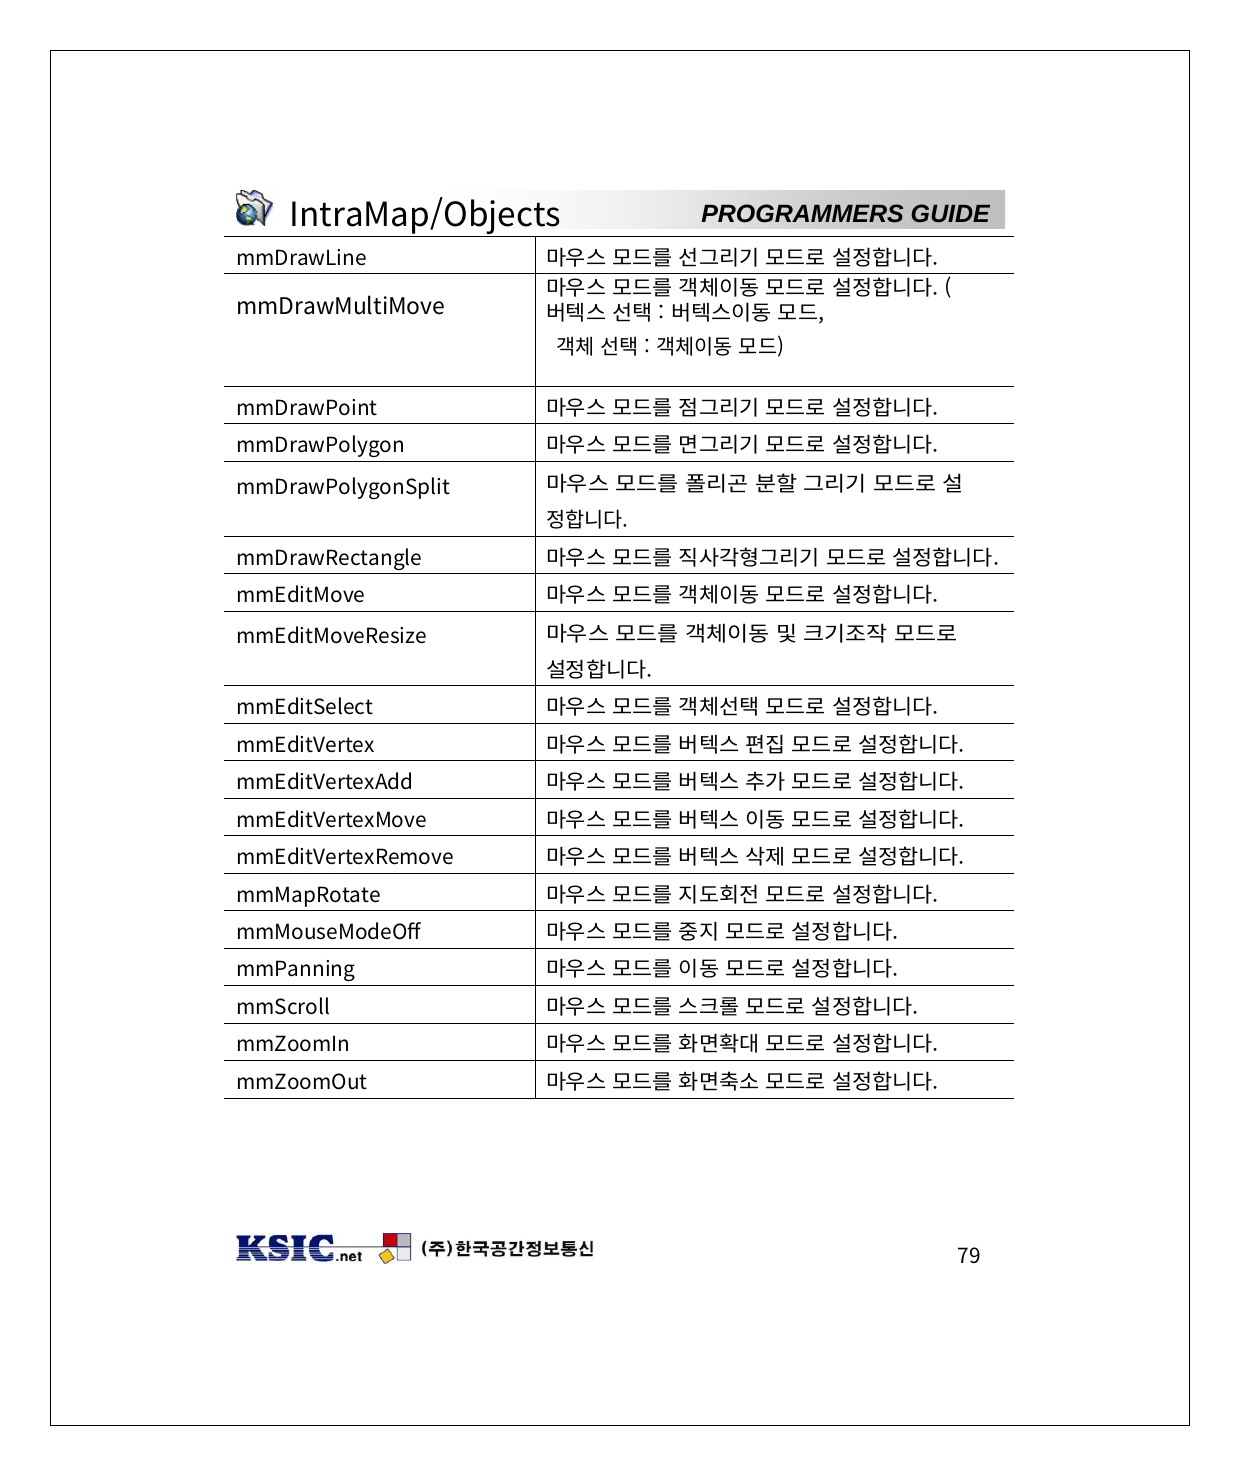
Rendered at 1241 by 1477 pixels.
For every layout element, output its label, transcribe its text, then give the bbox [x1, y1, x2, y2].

table_cell mmDrawPoint [224, 387, 535, 423]
table_cell mmDrawPolygon [224, 424, 535, 461]
table_cell 마우스 모드를 이동 모드로 설정합니다. [536, 949, 1014, 985]
table_cell 마우스 모드를 화면확대 모드로 설정합니다. [536, 1024, 1014, 1060]
table_cell 마우스 모드를 객체이동 모드로 설정합니다. [536, 574, 1014, 611]
table_cell 마우스 모드를 객체이동 및 크기조작 모드로 설정합니다. [536, 612, 1014, 685]
table_cell 마우스 모드를 화면축소 모드로 설정합니다. [536, 1061, 1014, 1097]
table_cell 마우스 모드를 버텍스 추가 모드로 설정합니다. [536, 761, 1014, 798]
text IntraMap/Objects PROGRAMMERS GUIDE [236, 187, 1065, 236]
table_cell mmScroll [224, 986, 535, 1022]
table_cell mmEditVertexRemove [224, 836, 535, 873]
table_cell 마우스 모드를 객체이동 모드로 설정합니다. (버텍스 선택 : 버텍스이동 모드, 객체 선택 : 객체이동 모드) [536, 274, 1014, 386]
table_cell mmDrawPolygonSplit [224, 462, 535, 536]
table_cell 마우스 모드를 지도회전 모드로 설정합니다. [536, 874, 1014, 910]
table_cell mmPanning [224, 949, 535, 985]
table_cell 마우스 모드를 면그리기 모드로 설정합니다. [536, 424, 1014, 461]
table_header mmDrawLine [224, 237, 535, 273]
table_cell mmEditVertexAdd [224, 761, 535, 798]
table_cell 마우스 모드를 폴리곤 분할 그리기 모드로 설 정합니다. [536, 462, 1014, 536]
table_cell 마우스 모드를 점그리기 모드로 설정합니다. [536, 387, 1014, 423]
table_cell mmZoomOut [224, 1061, 535, 1097]
picture [236, 190, 273, 226]
table_cell mmMapRotate [224, 874, 535, 910]
table_cell 마우스 모드를 버텍스 편집 모드로 설정합니다. [536, 724, 1014, 760]
table_cell mmMouseModeOff [224, 911, 535, 947]
table_cell mmEditVertex [224, 724, 535, 760]
table_cell 마우스 모드를 직사각형그리기 모드로 설정합니다. [536, 537, 1014, 573]
table_cell mmEditSelect [224, 686, 535, 723]
table_header 마우스 모드를 선그리기 모드로 설정합니다. [536, 237, 1014, 273]
table_cell 마우스 모드를 객체선택 모드로 설정합니다. [536, 686, 1014, 723]
table_cell mmEditMove [224, 574, 535, 611]
table_cell 마우스 모드를 버텍스 이동 모드로 설정합니다. [536, 799, 1014, 835]
table_cell mmDrawRectangle [224, 537, 535, 573]
table_cell mmEditMoveResize [224, 612, 535, 685]
table_cell 마우스 모드를 중지 모드로 설정합니다. [536, 911, 1014, 947]
table_cell 마우스 모드를 스크롤 모드로 설정합니다. [536, 986, 1014, 1022]
picture [236, 1233, 593, 1264]
table_cell mmDrawMultiMove [224, 274, 535, 386]
table_cell 마우스 모드를 버텍스 삭제 모드로 설정합니다. [536, 836, 1014, 873]
table_cell mmEditVertexMove [224, 799, 535, 835]
table_cell mmZoomIn [224, 1024, 535, 1060]
